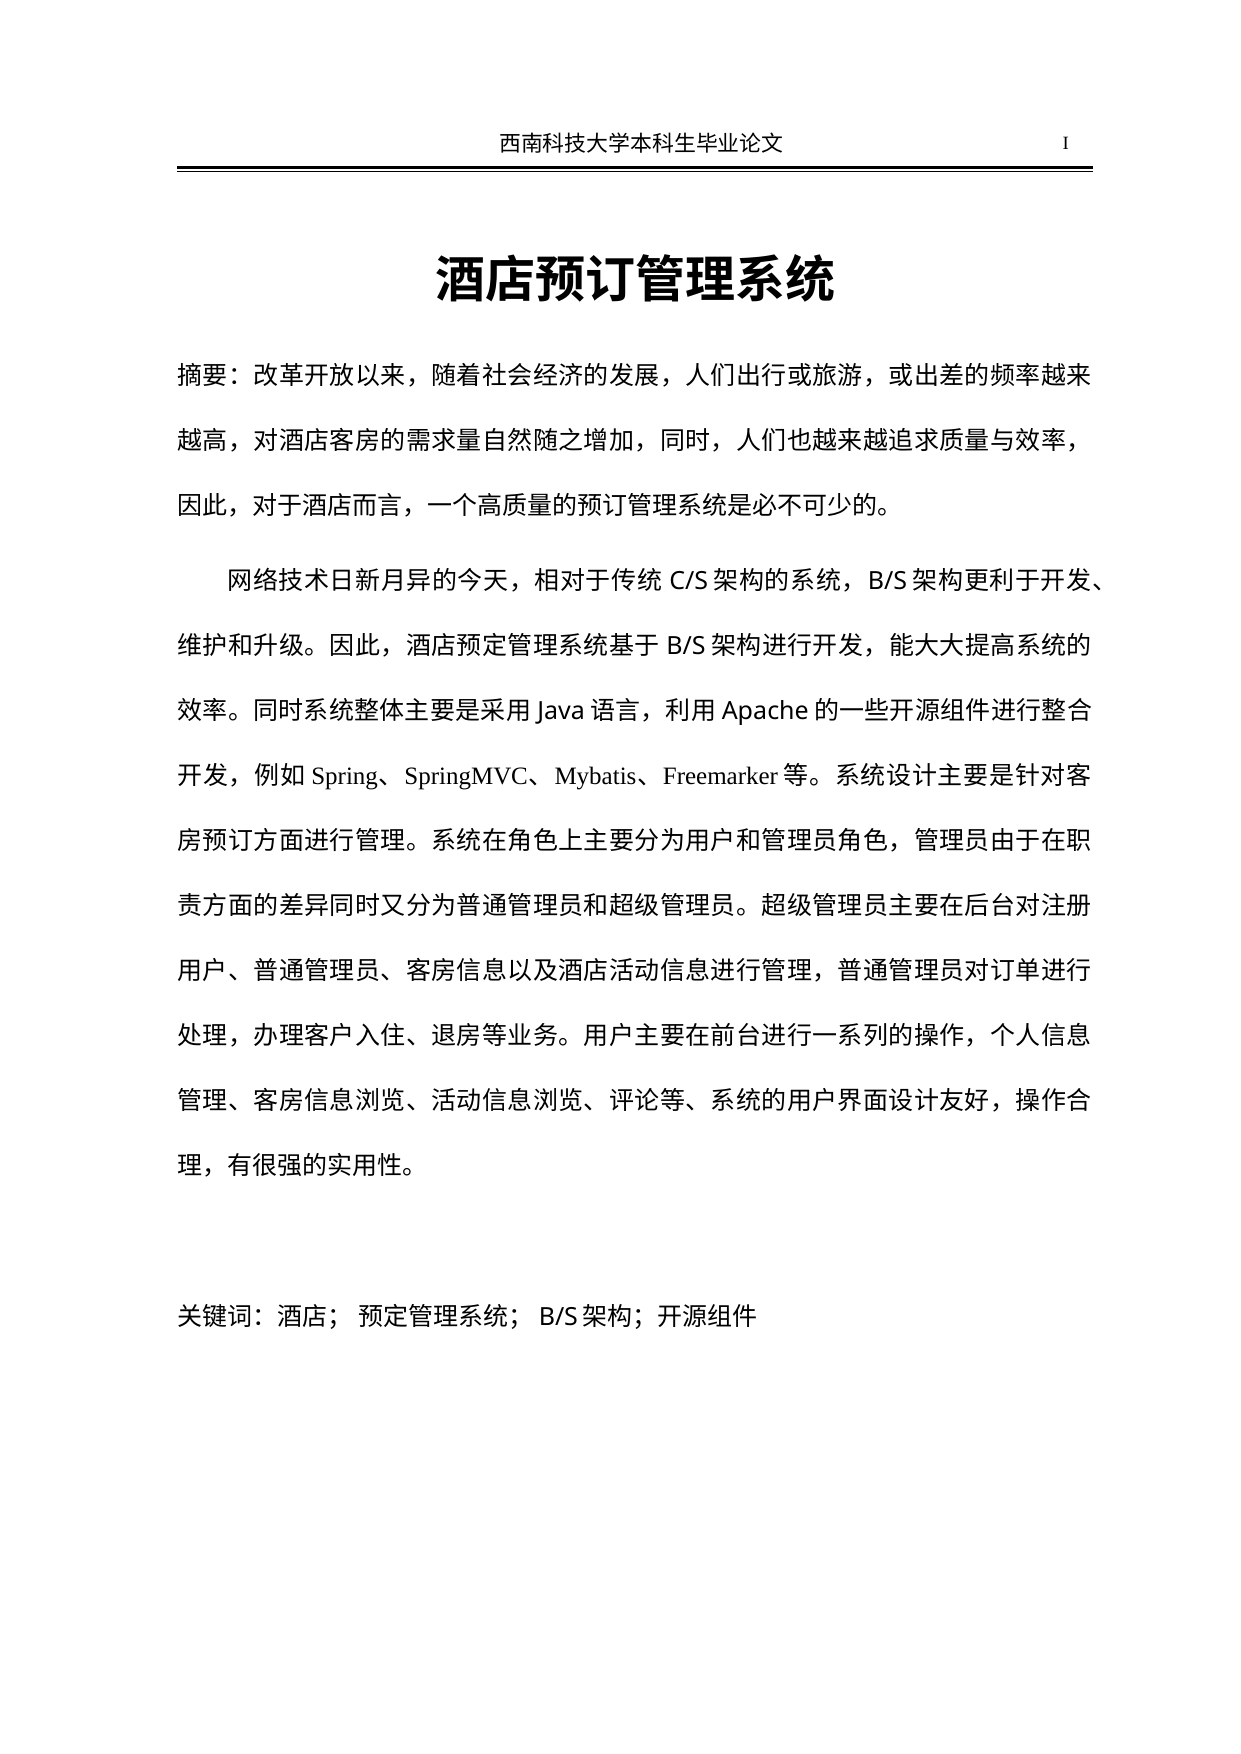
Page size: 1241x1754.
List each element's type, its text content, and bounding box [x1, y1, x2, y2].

text 网络技术日新月异的今天，相对于传统C/S架构的系统，B/S架构更利于开发、维护和升级。因此，酒店预定管理系统基于B/S架构进行开发，能大大提高系统的效率。同时系统整体主要是采用Java语言，利用Apache的一些开源组件进行整合开发，例如Spring、SpringMVC、Mybatis、Freemarker等。系统设计主要是针对客房预订方面进行管理。系统在角色上主要分为用户和管理员角色，管理员由于在职责方面的差异同时又分为普通管理员和超级管理员。超级管理员主要在后台对注册用户、普通管理员、客房信息以及酒店活动信息进行管理，普通管理员对订单进行处理，办理客户入住、退房等业务。用户主要在前台进行一系列的操作，个人信息管理、客房信息浏览、活动信息浏览、评论等、系统的用户界面设计友好，操作合理，有很强的实用性。 [177, 546, 1093, 1196]
text 摘要：改革开放以来，随着社会经济的发展，人们出行或旅游，或出差的频率越来越高，对酒店客房的需求量自然随之增加，同时，人们也越来越追求质量与效率，因此，对于酒店而言，一个高质量的预订管理系统是必不可少的。 [177, 341, 1093, 536]
text 关键词：酒店； 预定管理系统； B/S架构；开源组件 [177, 1282, 1093, 1347]
text 酒店预订管理系统 [177, 227, 1093, 324]
